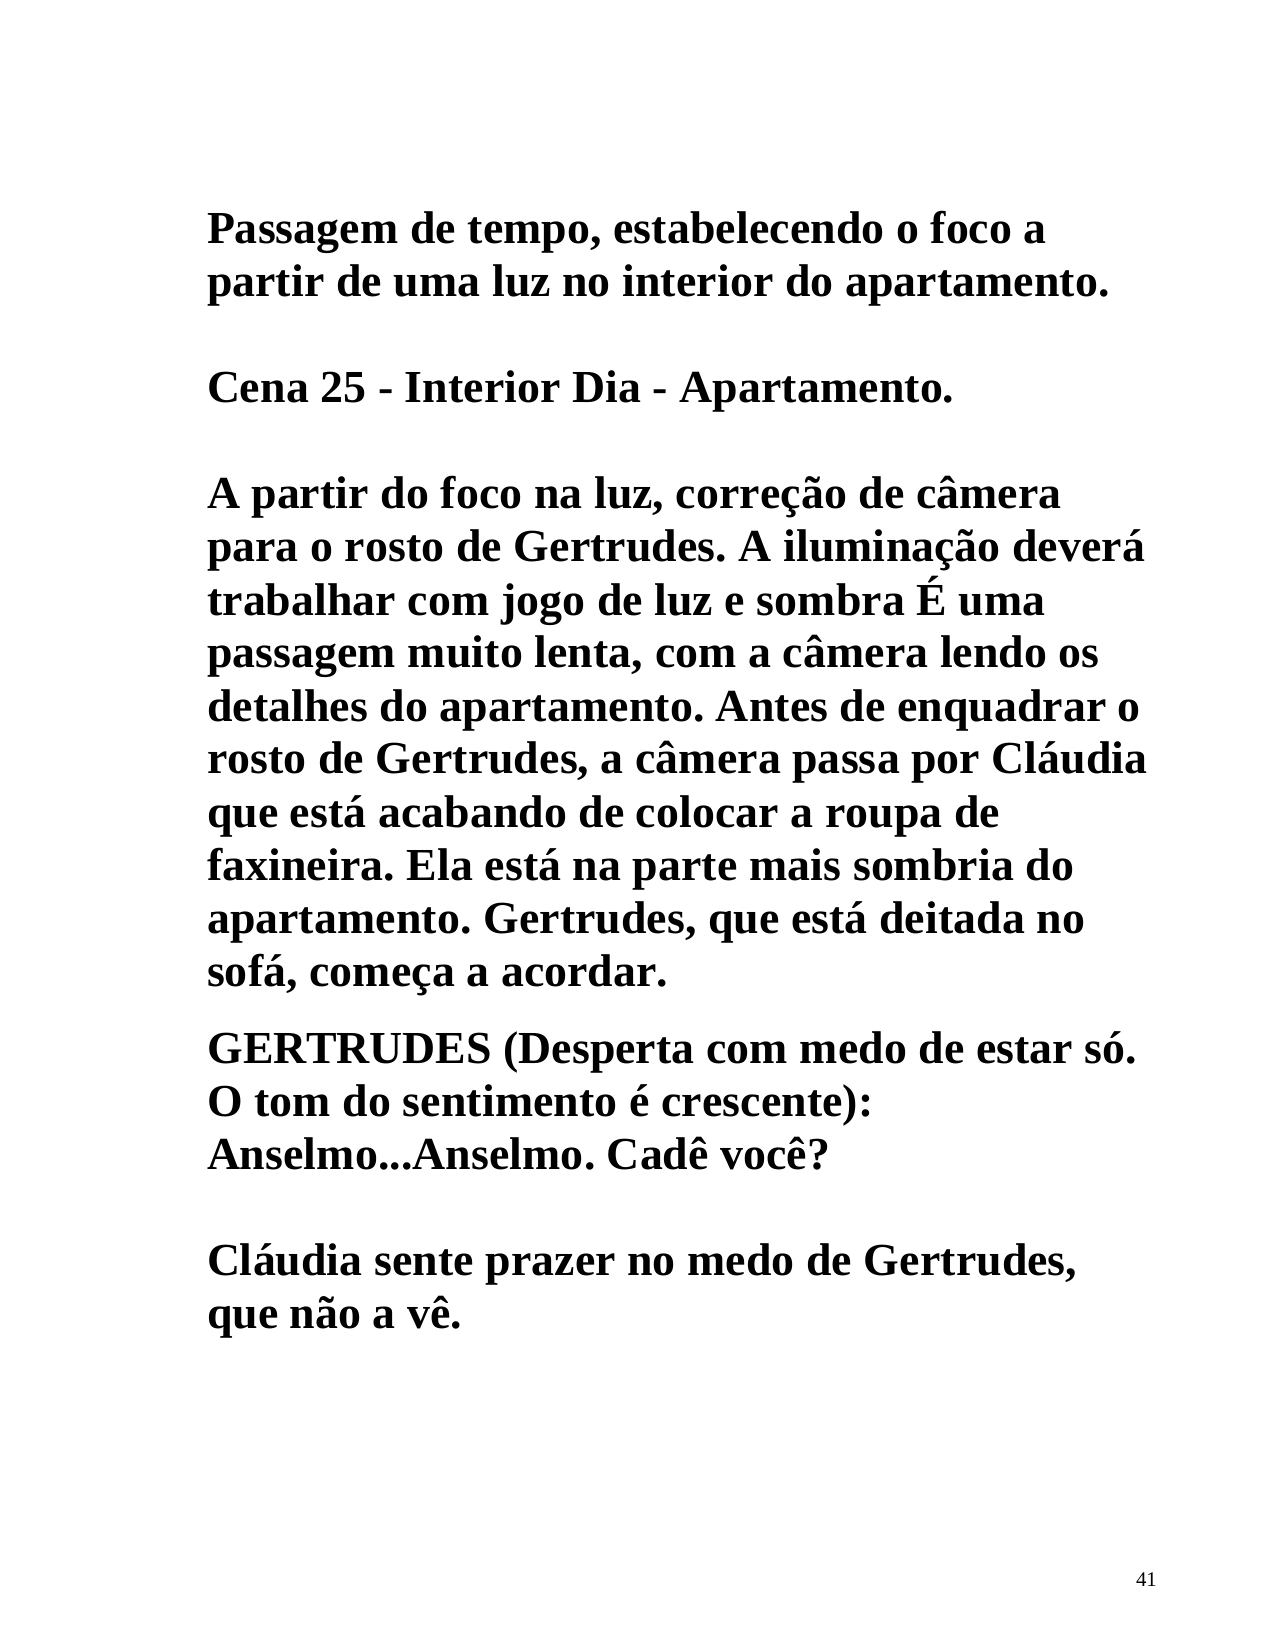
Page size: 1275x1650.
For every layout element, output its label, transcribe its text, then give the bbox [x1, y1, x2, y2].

text Cláudia sente prazer no medo de Gertrudes, que não a vê. [207, 1232, 1157, 1338]
text GERTRUDES (Desperta com medo de estar só. O tom do sentimento é crescente): Anselmo...Anselmo. Cadê você? [207, 1020, 1157, 1179]
text Cena 25 - Interior Dia - Apartamento. [207, 360, 1157, 413]
text A partir do foco na luz, correção de câmera para o rosto de Gertrudes. A iluminação deverá trabalhar com jogo de luz e sombra É uma passagem muito lenta, com a câmera lendo os detalhes do apartamento. Antes de enquadrar o rosto de Gertrudes, a câmera passa por Cláudia que está acabando de colocar a roupa de faxineira. Ela está na parte mais sombria do apartamento. Gertrudes, que está deitada no sofá, começa a acordar. [207, 466, 1157, 996]
text Passagem de tempo, estabelecendo o foco a partir de uma luz no interior do apartamento. [207, 201, 1157, 307]
